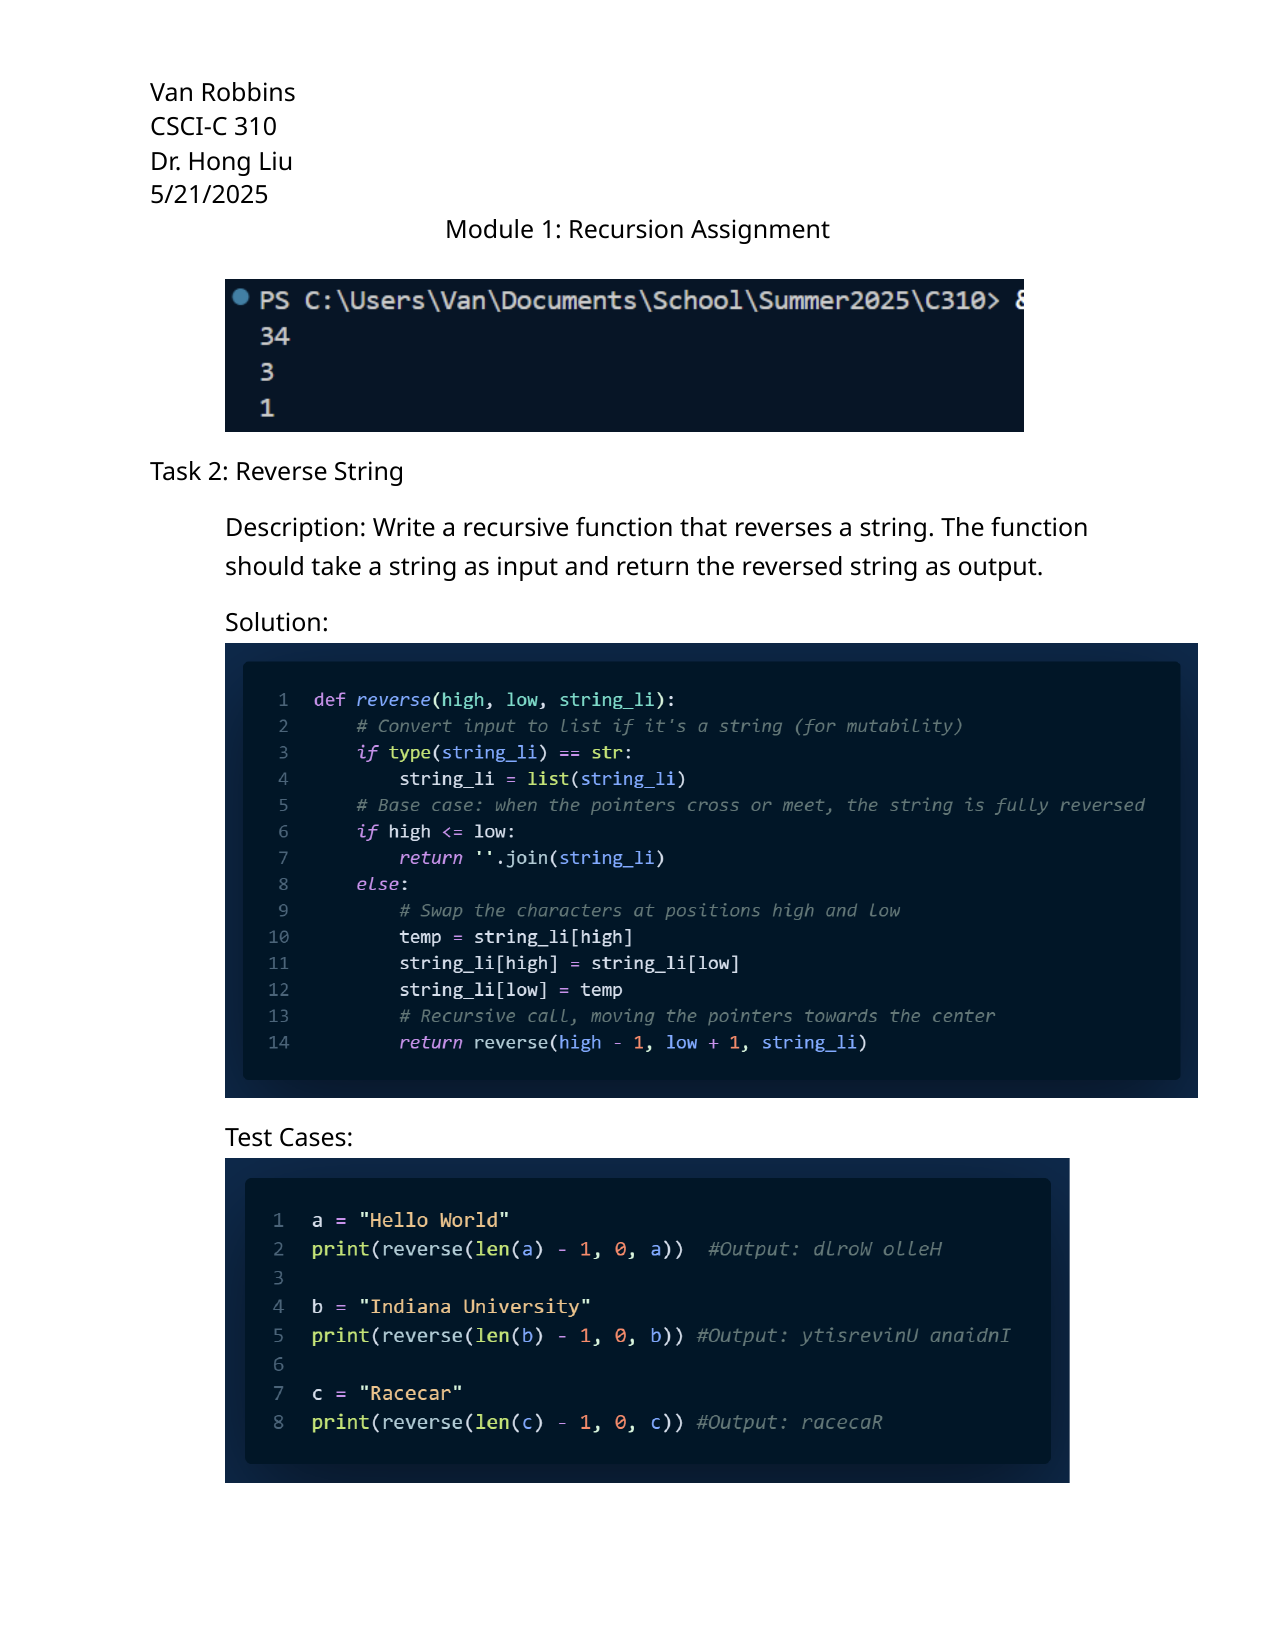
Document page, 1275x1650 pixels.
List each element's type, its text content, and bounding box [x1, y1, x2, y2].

text Description: Write a recursive function that reverses a string. The function should take a string as input and return the reversed string as output. [225, 510, 1125, 583]
picture [225, 643, 1198, 1098]
picture [225, 1158, 1070, 1483]
text Task 2: Reverse String [150, 454, 1125, 488]
picture [225, 279, 1024, 432]
text Solution: [225, 605, 1125, 643]
